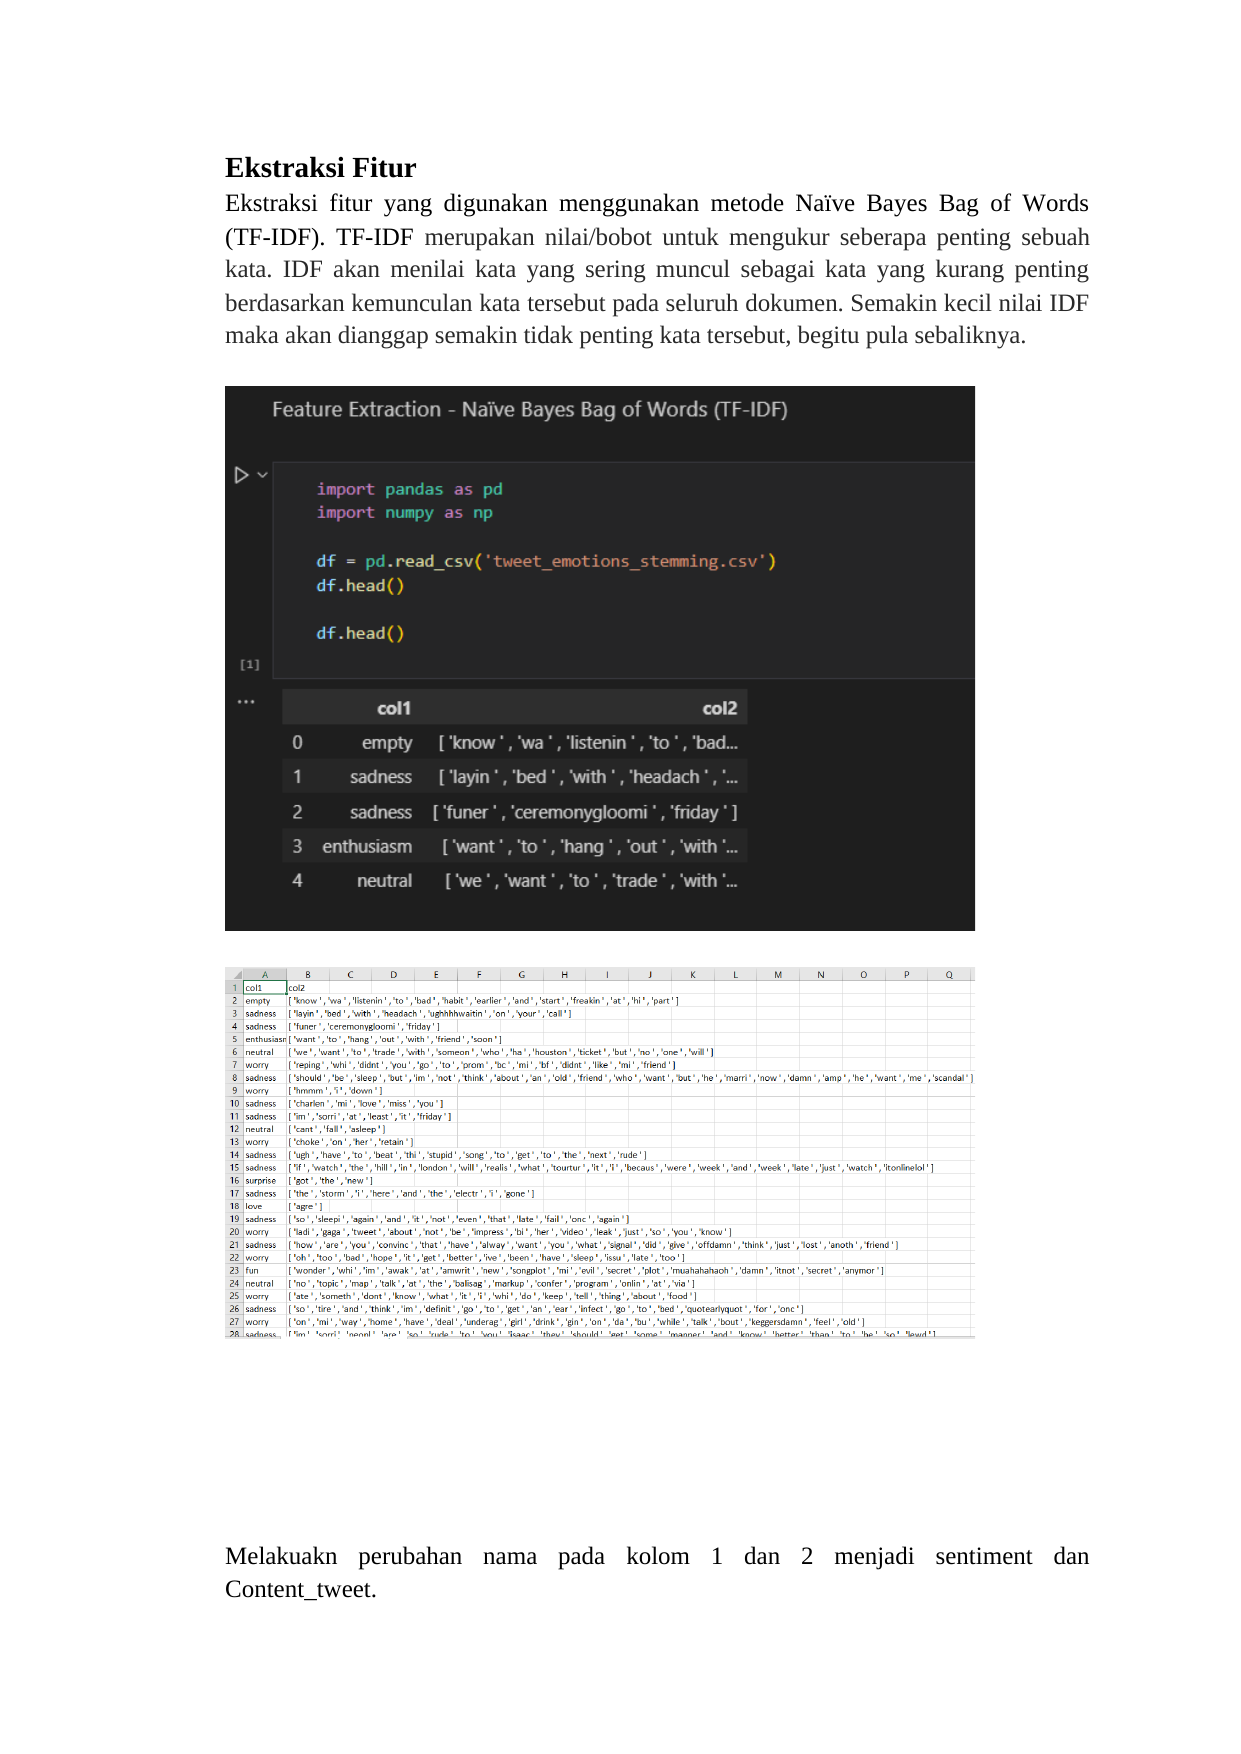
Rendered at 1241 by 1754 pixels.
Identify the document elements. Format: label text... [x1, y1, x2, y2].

list Ekstraksi fitur yang digunakan menggunakan metode Naïve Bayes Bag of Words (TF-IDF). TF-IDF merupakan nilai/bobot untuk mengukur seberapa penting sebuah kata. IDF akan menilai kata yang sering muncul sebagai kata yang kurang penting berdasarkan kemunculan kata tersebut pada seluruh dokumen. Semakin kecil nilai IDF maka akan dianggap semakin tidak penting kata tersebut, begitu pula sebaliknya. [225, 316, 1090, 349]
picture [225, 967, 976, 1339]
list Melakuakn perubahan nama pada kolom 1 dan 2 menjadi sentiment dan Content_tweet. [225, 1541, 1090, 1603]
list Ekstraksi fitur yang digunakan menggunakan metode Naïve Bayes Bag of Words (TF-IDF). TF-IDF merupakan nilai/bobot untuk mengukur seberapa penting sebuah kata. IDF akan menilai kata yang sering muncul sebagai kata yang kurang penting berdasarkan kemunculan kata tersebut pada seluruh dokumen. Semakin kecil nilai IDF maka akan dianggap semakin tidak penting kata tersebut, begitu pula sebaliknya. [225, 188, 1090, 255]
picture [225, 386, 976, 931]
list Ekstraksi Fitur [225, 150, 1090, 183]
